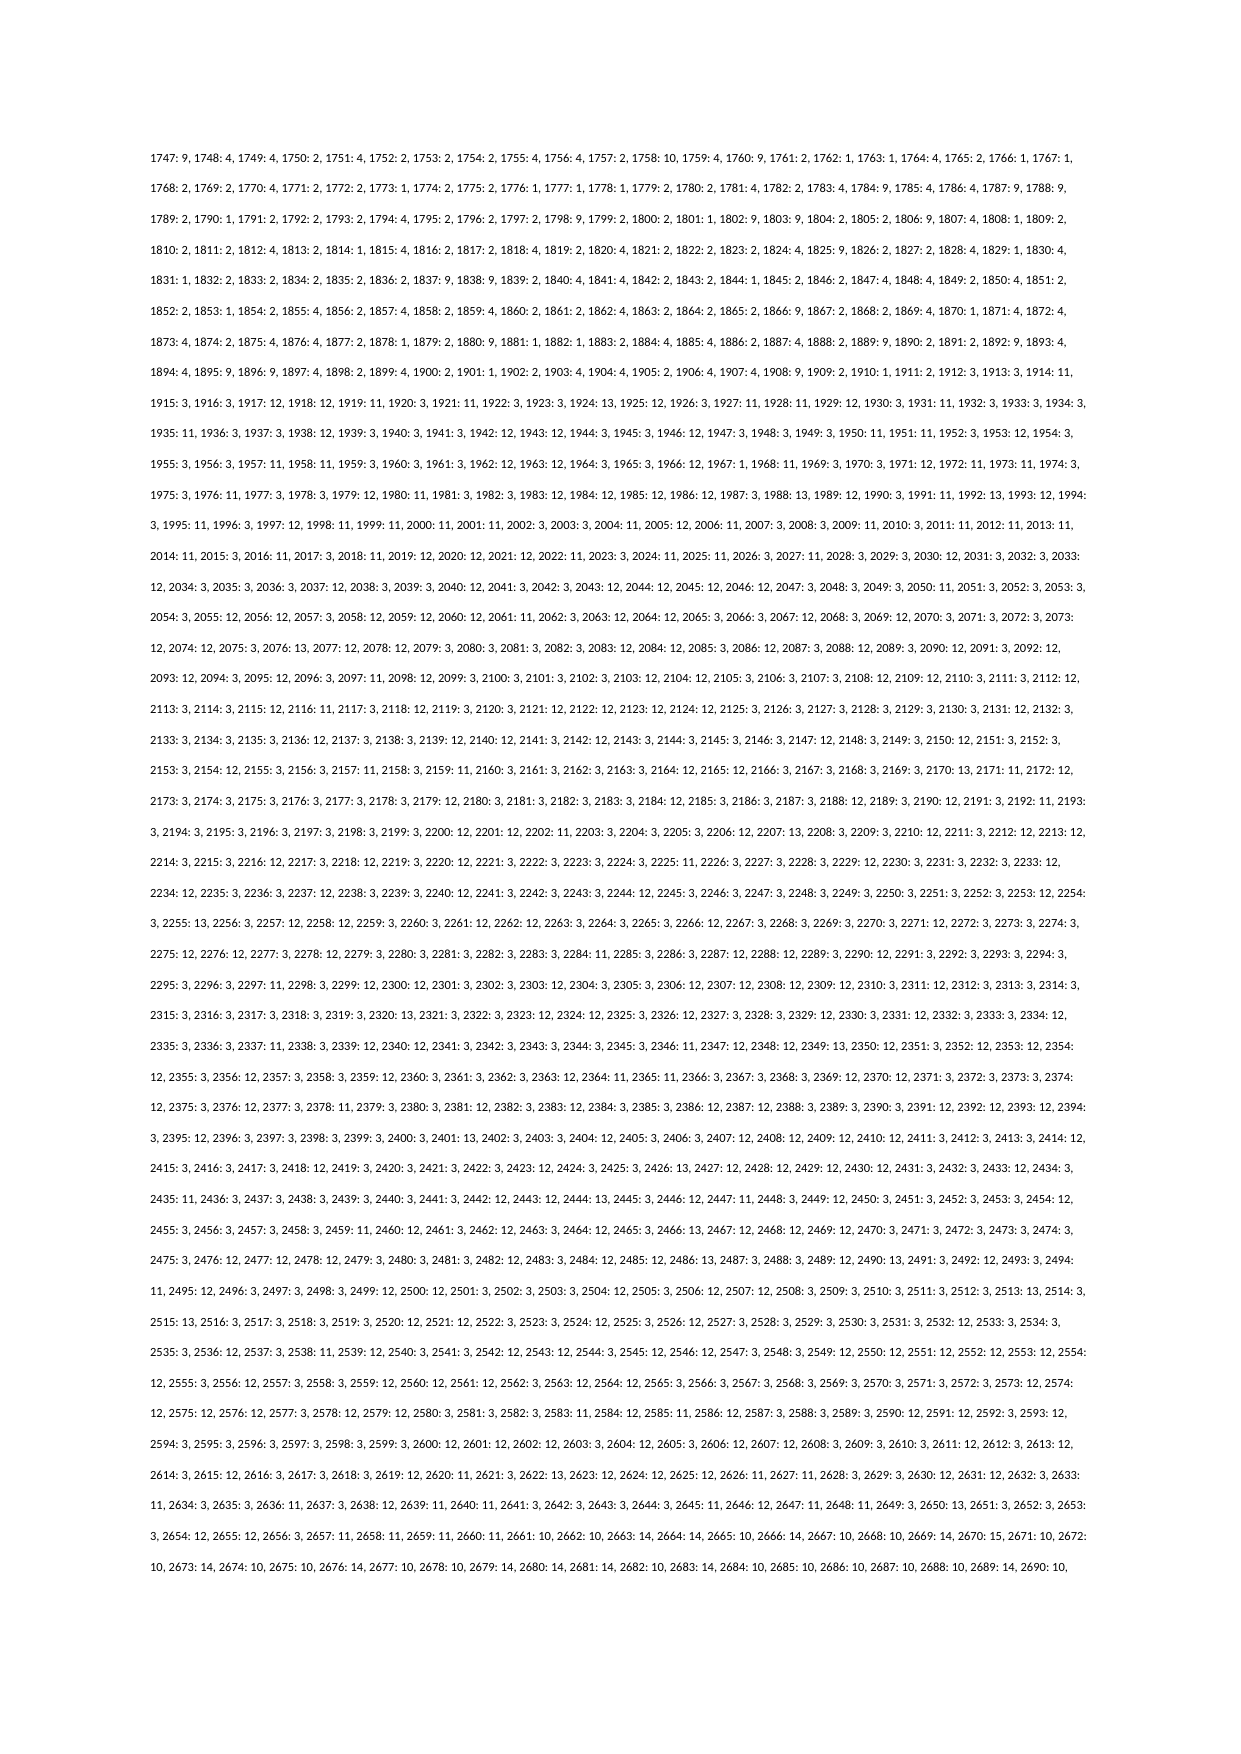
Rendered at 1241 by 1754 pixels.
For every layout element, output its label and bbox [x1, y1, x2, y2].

text [150, 150, 1090, 1574]
